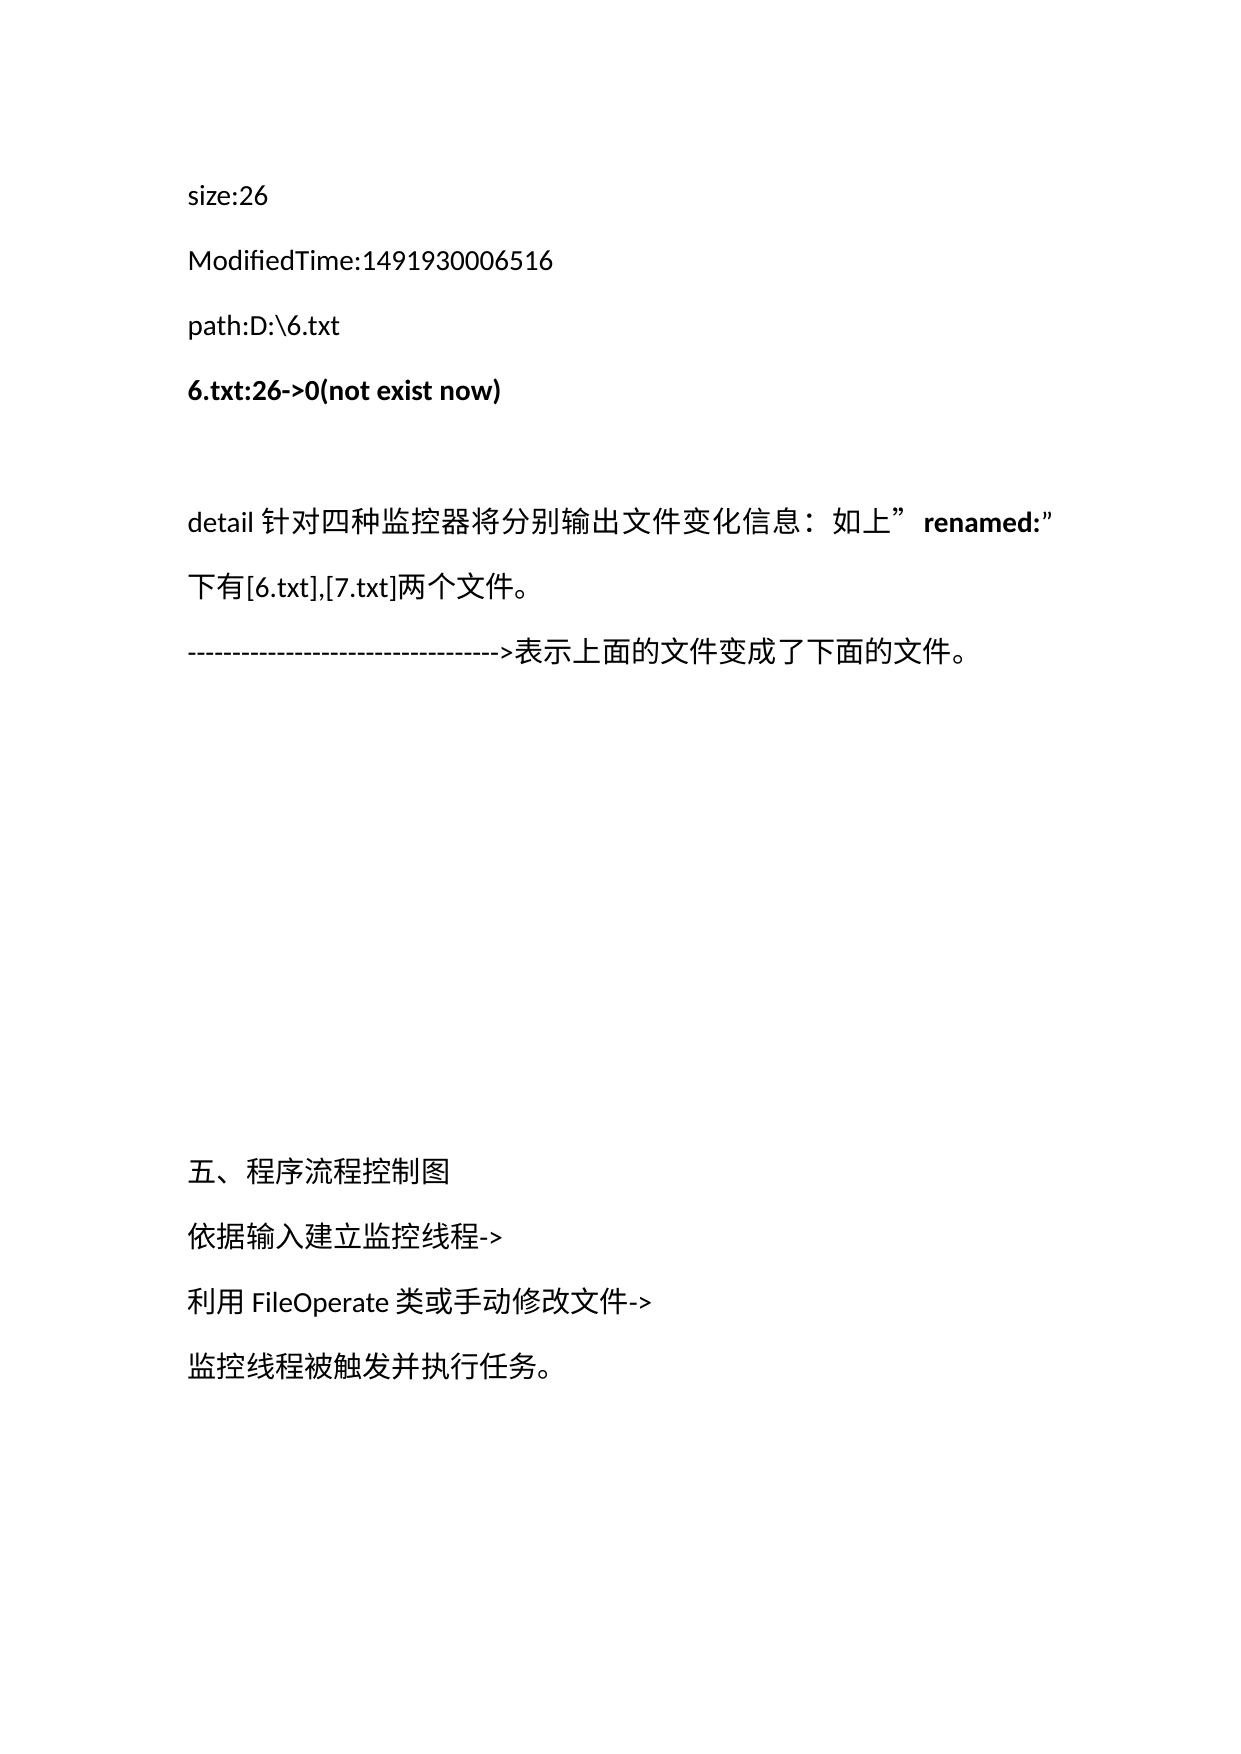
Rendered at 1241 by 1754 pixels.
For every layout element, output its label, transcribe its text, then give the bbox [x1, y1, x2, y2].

list detail针对四种监控器将分别输出文件变化信息：如上”renamed:”下有[6.txt],[7.txt]两个文件。 [187, 487, 1053, 617]
list ----------------------------------->表示上面的文件变成了下面的文件。 [187, 617, 1053, 682]
list 依据输入建立监控线程-> [187, 1202, 1053, 1267]
list path:D:\6.txt [187, 292, 1053, 357]
list txt:26->0(not exist now) [187, 357, 1053, 422]
list 利用FileOperate类或手动修改文件-> [187, 1267, 1053, 1332]
list 程序流程控制图 [187, 1137, 1053, 1202]
list 监控线程被触发并执行任务。 [187, 1332, 1053, 1397]
list size:26 [187, 162, 1053, 227]
list ModifiedTime:1491930006516 [187, 227, 1053, 292]
